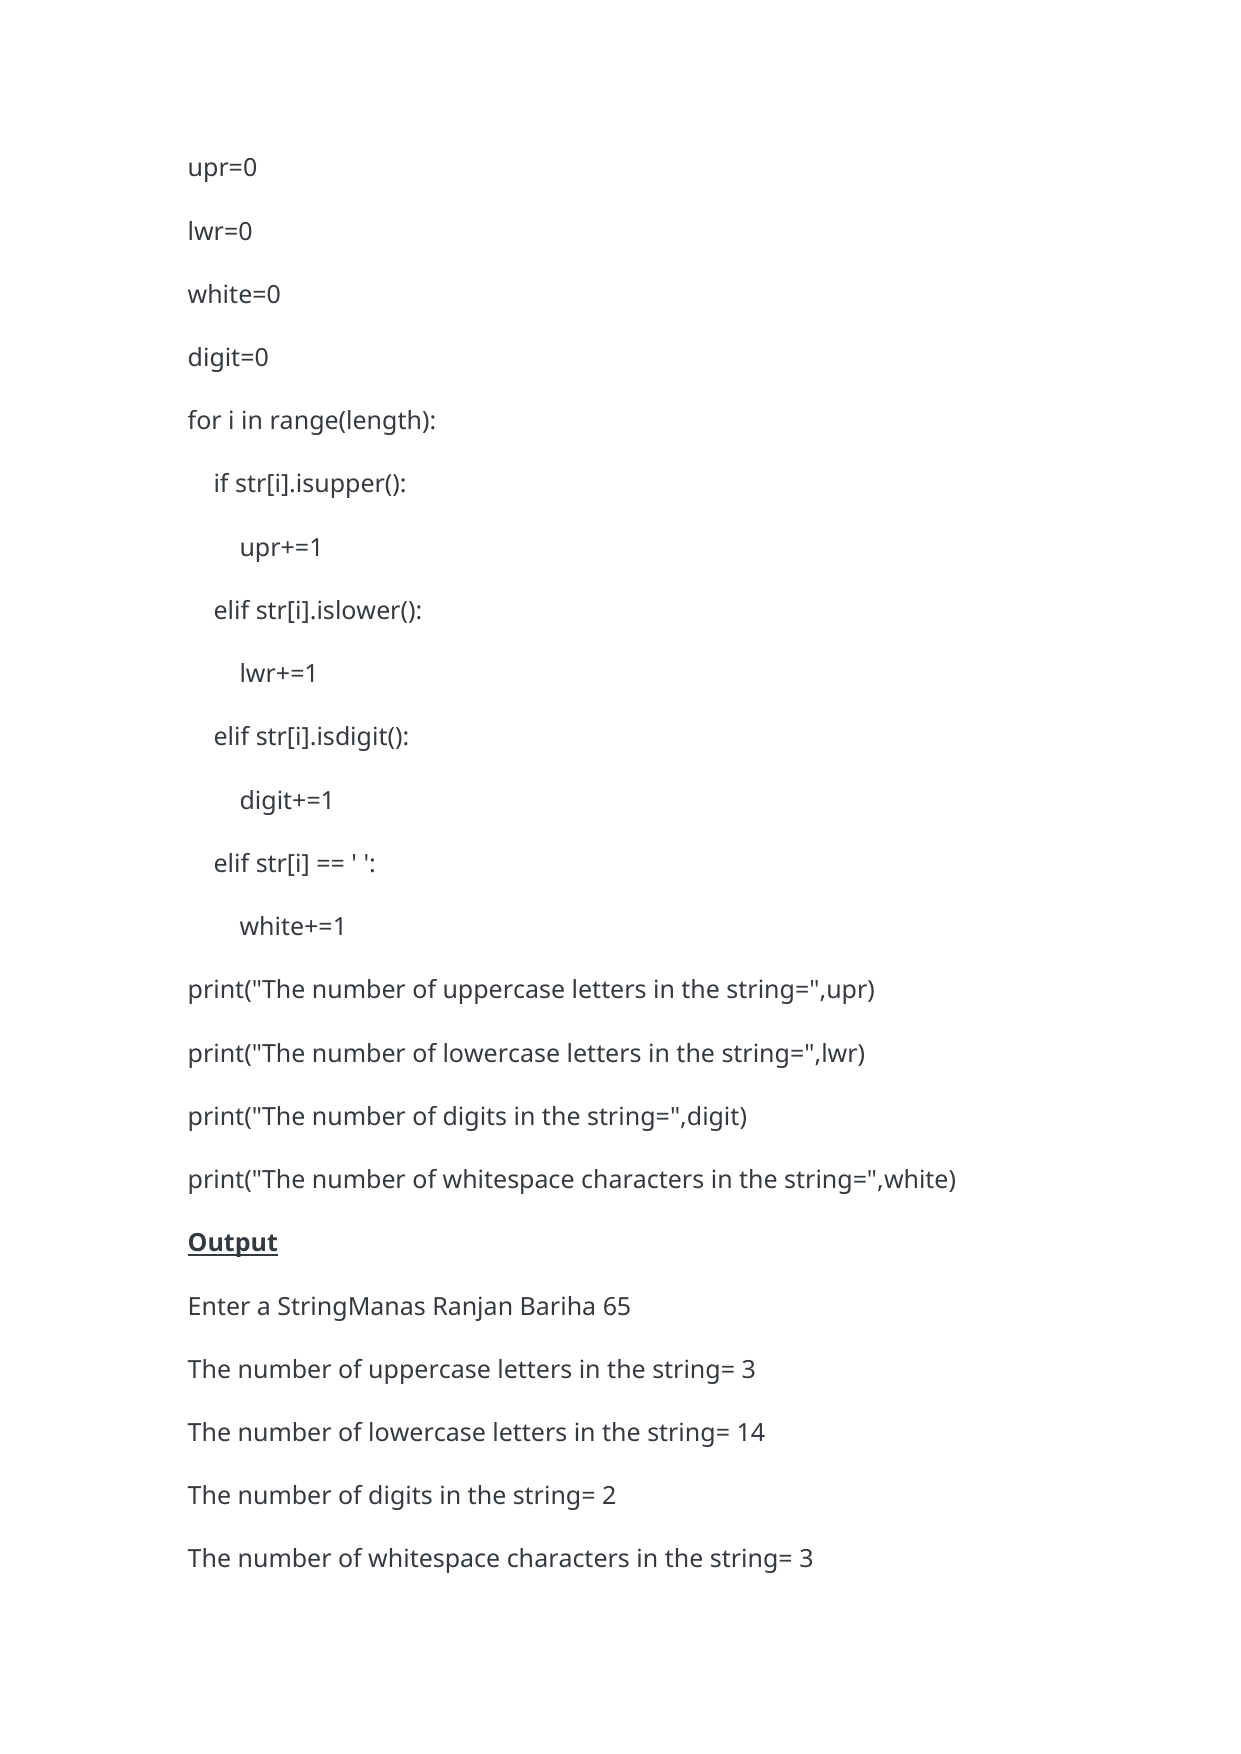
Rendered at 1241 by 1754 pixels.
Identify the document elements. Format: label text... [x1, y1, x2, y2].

text lwr=0 [187, 213, 1090, 247]
text upr=0 [187, 150, 1090, 184]
text The number of digits in the string= 2 [187, 1478, 1090, 1512]
text if str[i].isupper(): [187, 466, 1090, 500]
text elif str[i].isdigit(): [187, 719, 1090, 753]
text elif str[i] == ' ': [187, 846, 1090, 879]
text elif str[i].islower(): [187, 593, 1090, 627]
text white+=1 [187, 909, 1090, 943]
text white=0 [187, 276, 1090, 311]
text print("The number of lowercase letters in the string=",lwr) [187, 1035, 1090, 1069]
text The number of whitespace characters in the string= 3 [187, 1541, 1090, 1575]
text The number of uppercase letters in the string= 3 [187, 1351, 1090, 1385]
text for i in range(length): [187, 403, 1090, 437]
text The number of lowercase letters in the string= 14 [187, 1414, 1090, 1449]
text lwr+=1 [187, 656, 1090, 690]
text digit=0 [187, 340, 1090, 374]
text Output [187, 1225, 1090, 1259]
text Enter a StringManas Ranjan Bariha 65 [187, 1288, 1090, 1322]
text print("The number of uppercase letters in the string=",upr) [187, 972, 1090, 1006]
text print("The number of digits in the string=",digit) [187, 1098, 1090, 1132]
text upr+=1 [187, 529, 1090, 563]
text print("The number of whitespace characters in the string=",white) [187, 1162, 1090, 1196]
text digit+=1 [187, 782, 1090, 816]
